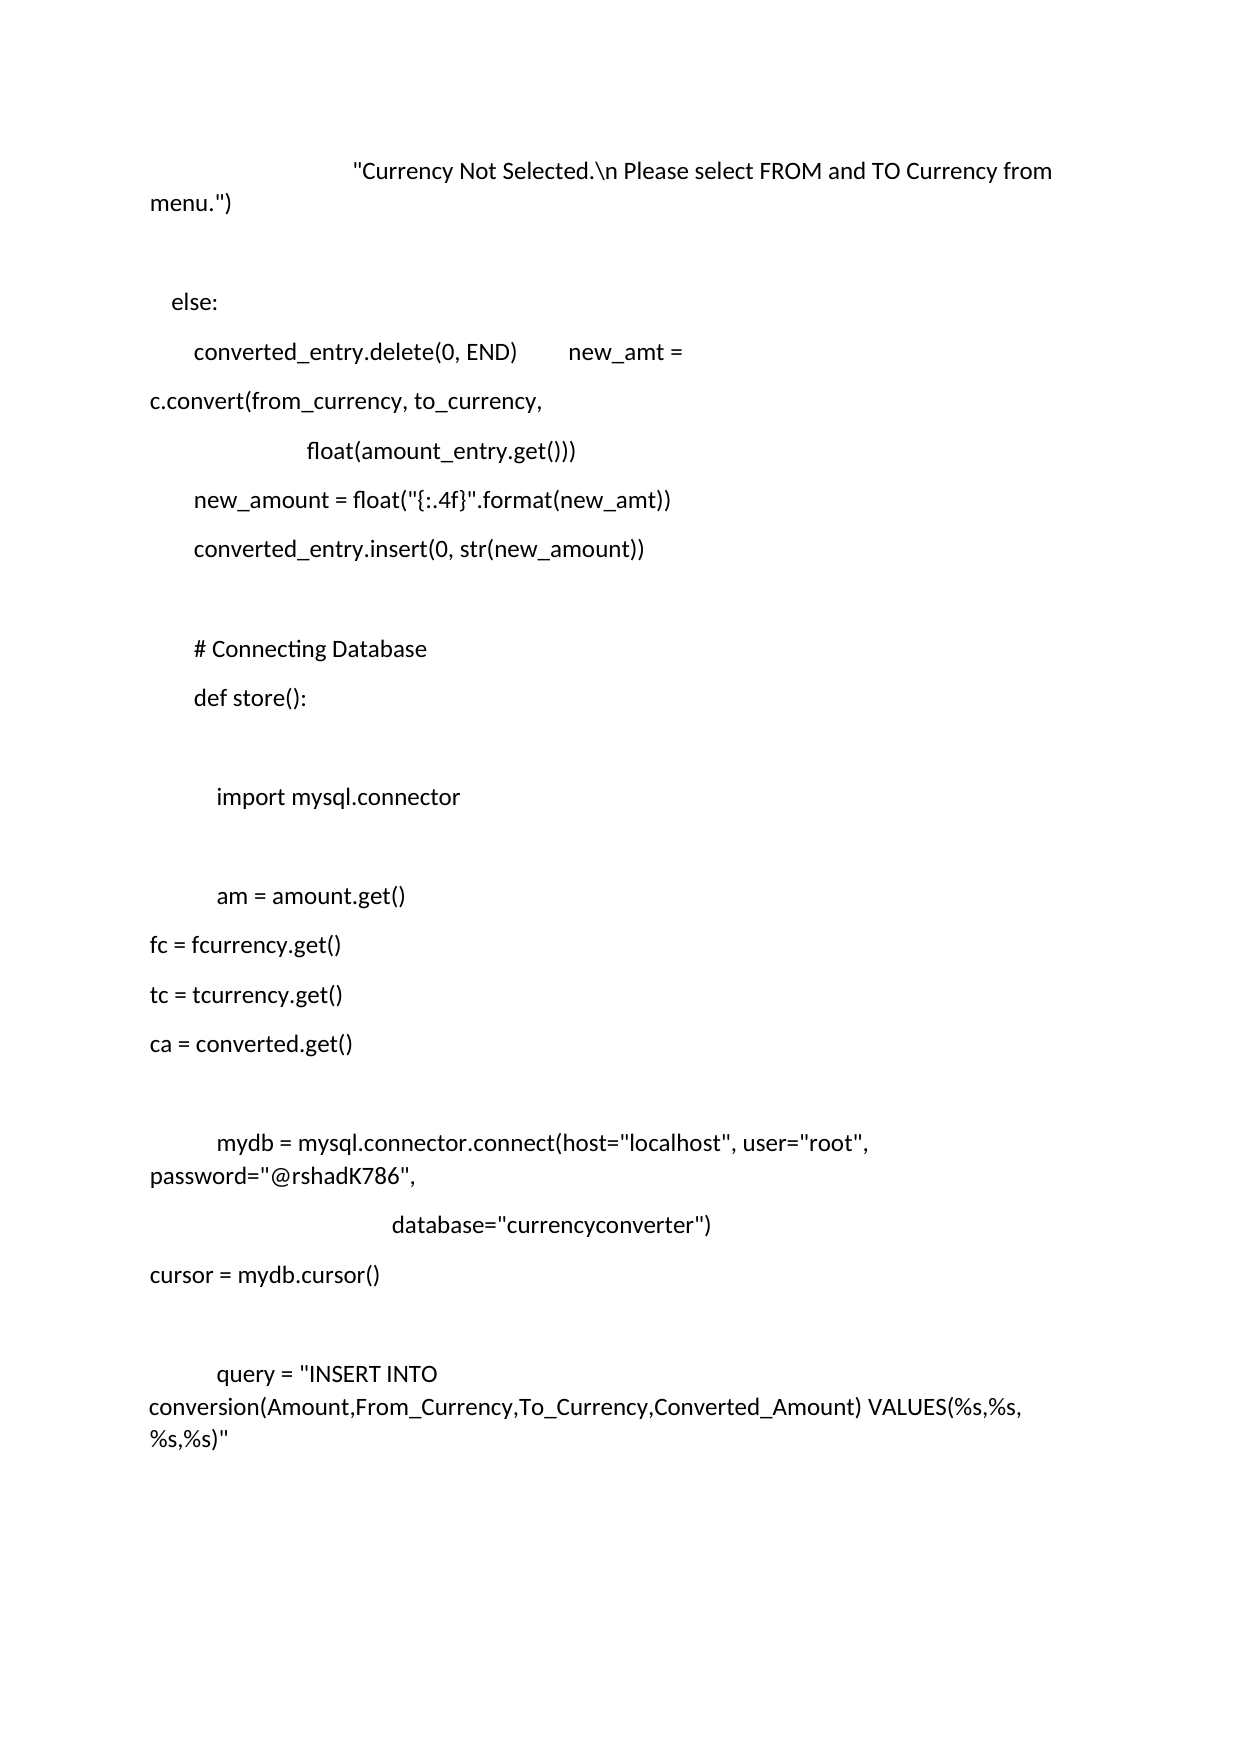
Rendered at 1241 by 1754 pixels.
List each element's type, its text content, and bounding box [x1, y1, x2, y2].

text am = amount.get() fc = fcurrency.get() tc = tcurrency.get() ca = converted.get() [148, 880, 431, 1059]
text converted_entry.insert(0, str(new_amount)) [148, 534, 1056, 564]
text "Currency Not Selected.\n Please select FROM and TO Currency from menu.") [148, 155, 1056, 218]
text # Connecting Database [148, 633, 1056, 663]
text converted_entry.delete(0, END) new_amt = c.convert(from_currency, to_currency, [148, 336, 708, 416]
text conversion(Amount,From_Currency,To_Currency,Converted_Amount) VALUES(%s,%s,%s,%s)" [148, 1391, 1056, 1454]
text else: [148, 287, 1056, 317]
text new_amount = float("{:.4f}".format(new_amt)) [148, 484, 1056, 515]
text import mysql.connector [148, 781, 1056, 811]
text mydb = mysql.connector.connect(host="localhost", user="root", password="@rshadK786", [148, 1127, 1056, 1191]
text def store(): [148, 682, 1056, 713]
text float(amount_entry.get())) [148, 435, 1056, 465]
text database="currencyconverter") cursor = mydb.cursor() [148, 1209, 783, 1289]
text query = "INSERT INTO [148, 1358, 1056, 1389]
